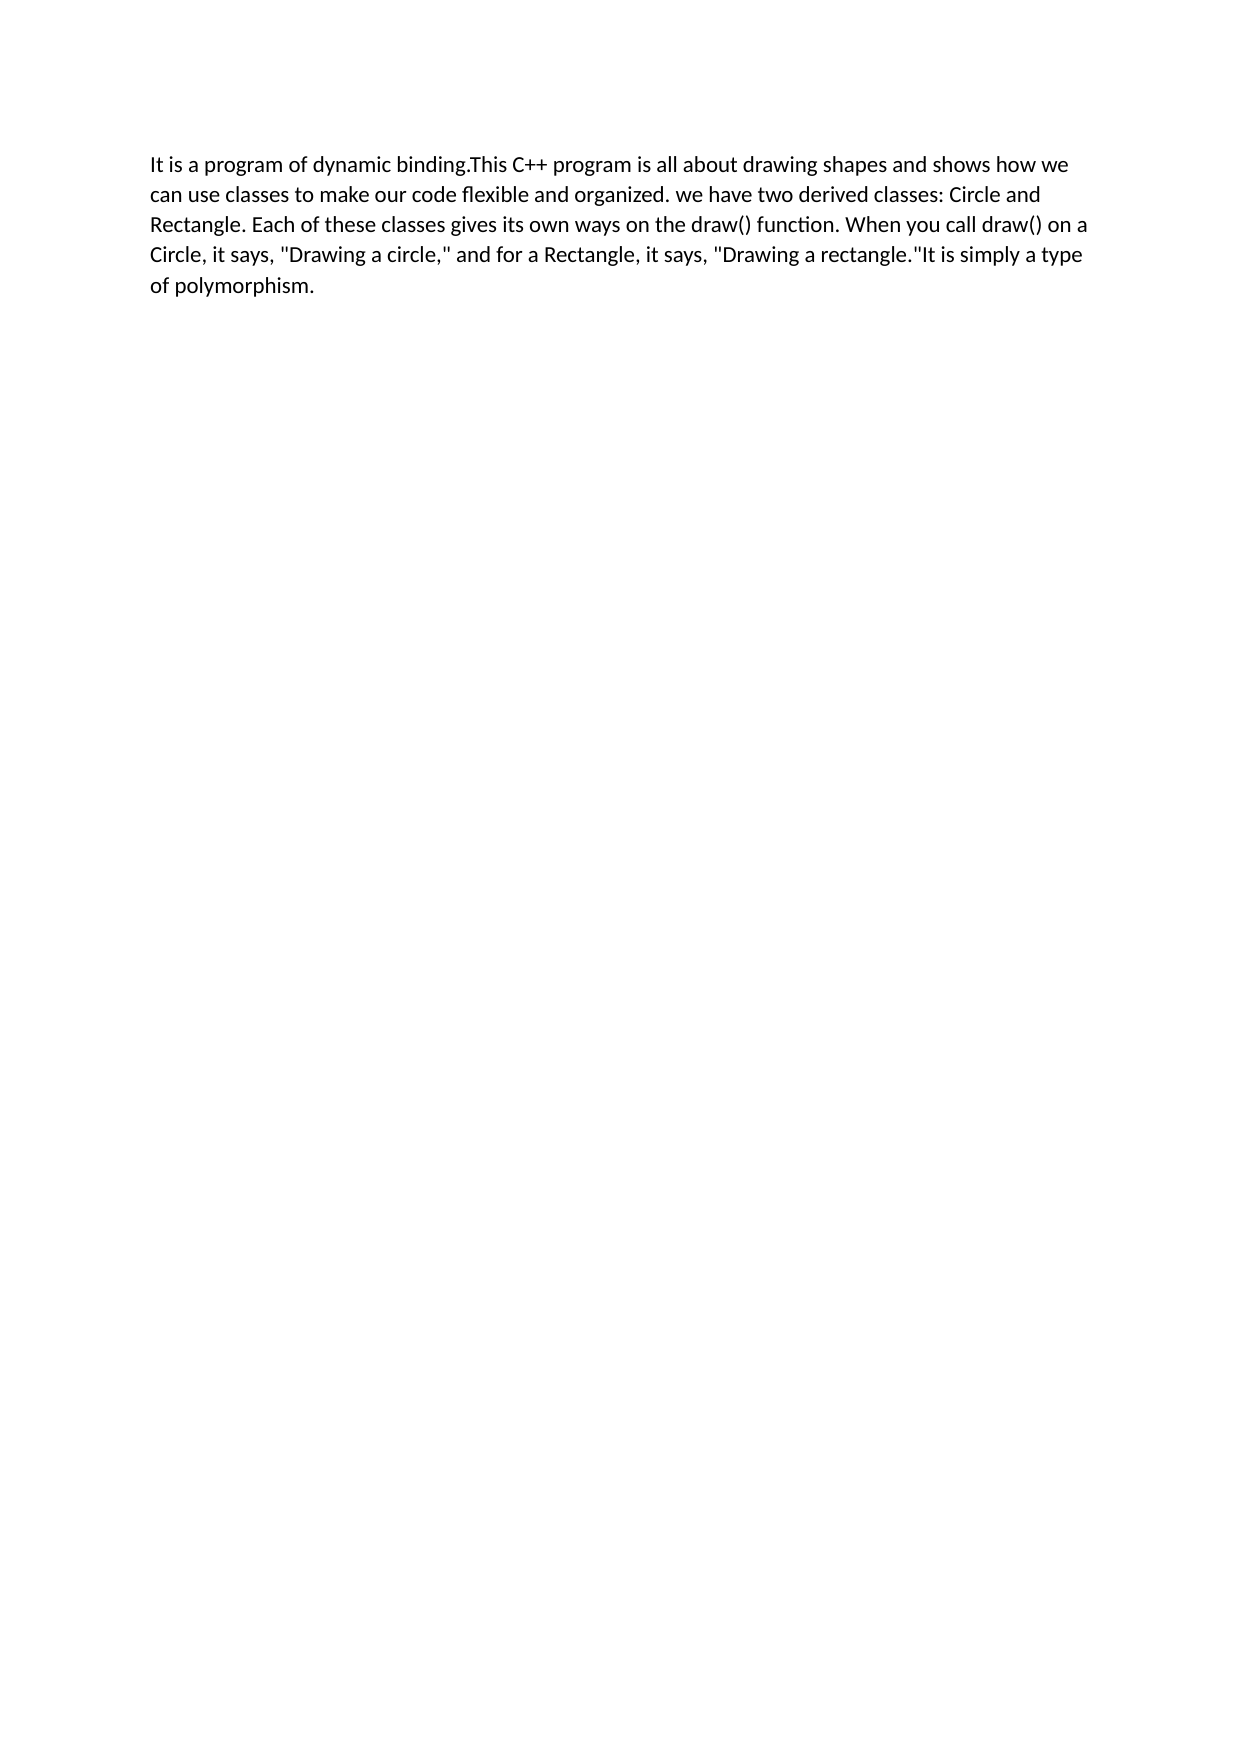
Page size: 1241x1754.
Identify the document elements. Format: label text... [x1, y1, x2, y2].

text It is a program of dynamic binding.This C++ program is all about drawing shapes and shows how we can use classes to make our code flexible and organized. we have two derived classes: Circle and Rectangle. Each of these classes gives its own ways on the draw() function. When you call draw() on a Circle, it says, "Drawing a circle," and for a Rectangle, it says, "Drawing a rectangle."It is simply a type of polymorphism. [150, 150, 1090, 299]
